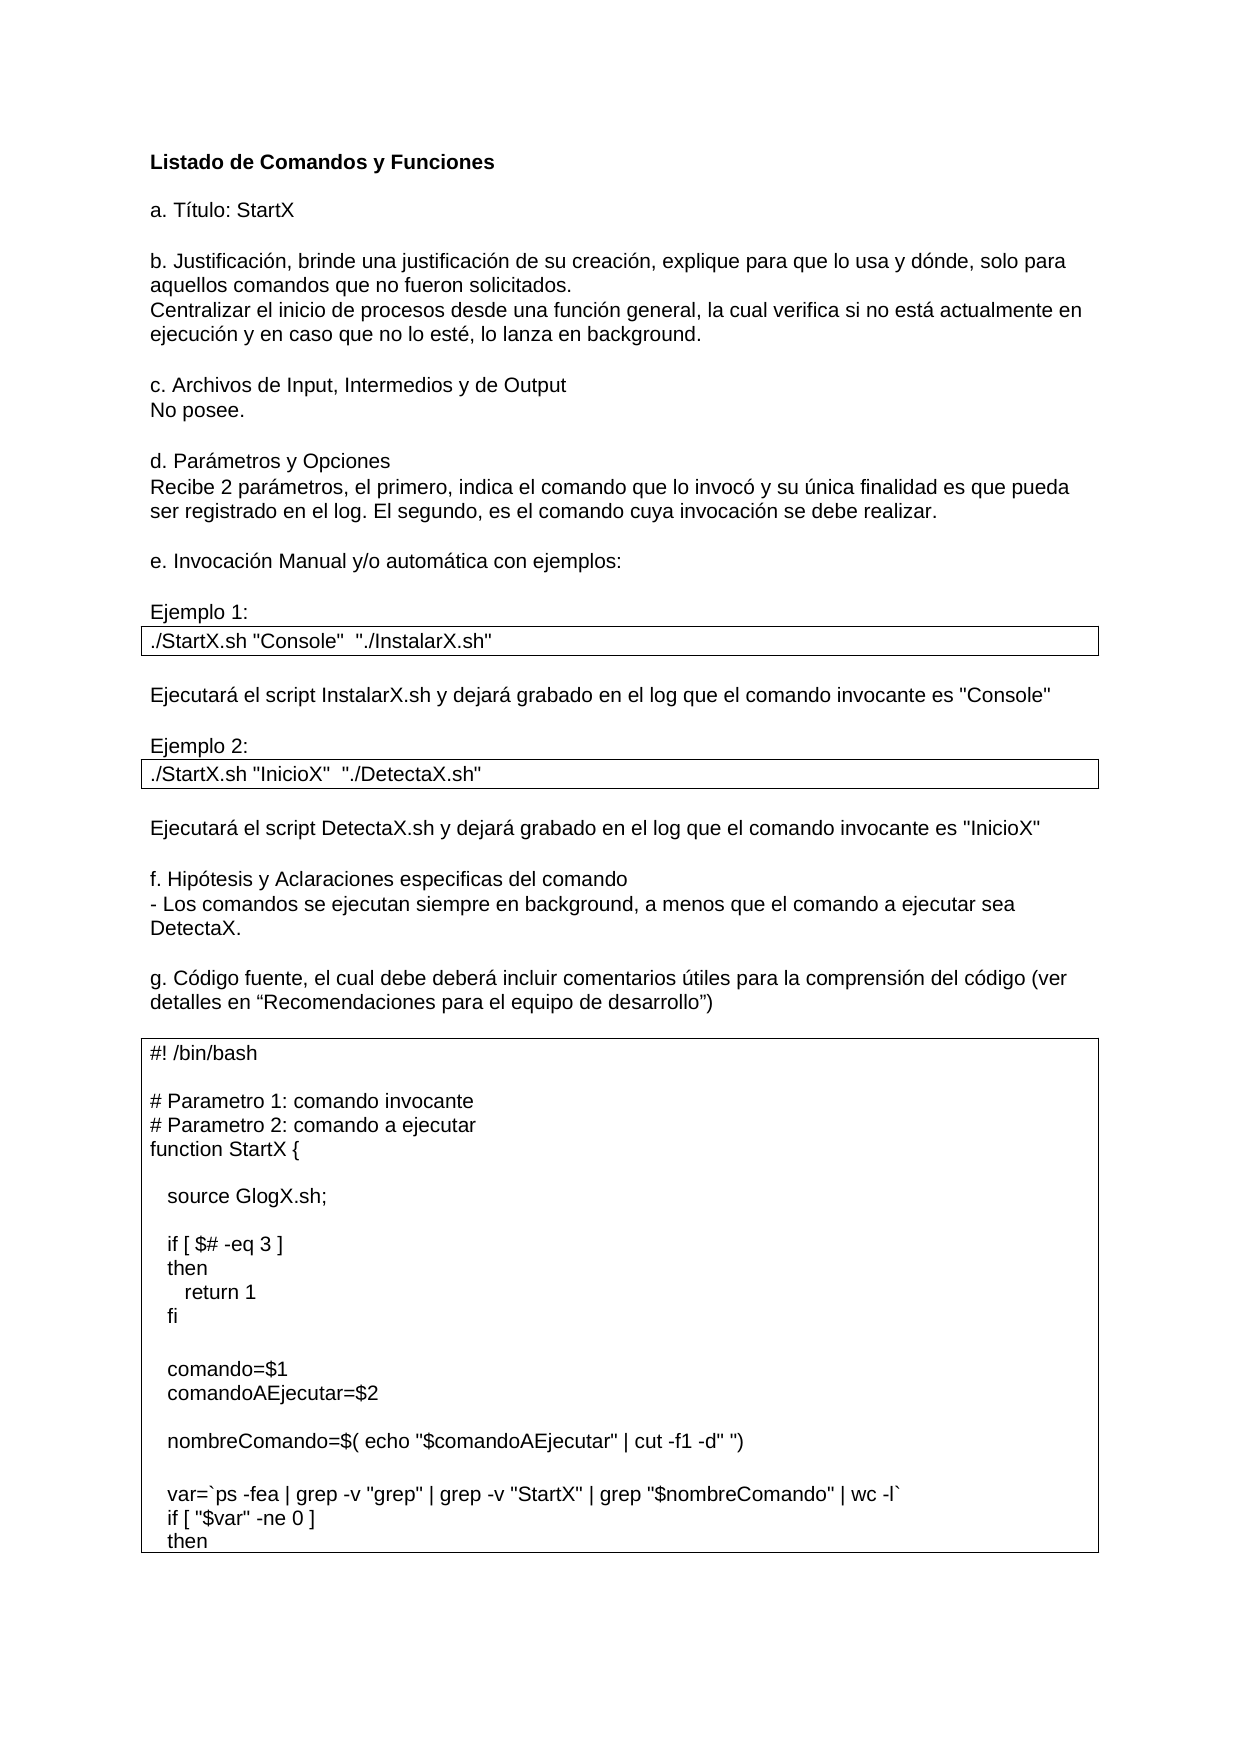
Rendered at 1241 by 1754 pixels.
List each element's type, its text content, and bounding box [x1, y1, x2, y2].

text comandoAEjecutar=$2 [150, 1381, 1090, 1405]
text b. Justificación, brinde una justificación de su creación, explique para que lo usa y dónde, solo para aquellos comandos que no fueron solicitados. [150, 249, 1090, 297]
text var=`ps -fea | grep -v "grep" | grep -v "StartX" | grep "$nombreComando" | wc -l` [150, 1481, 1090, 1505]
text Ejemplo 1: [150, 600, 1090, 624]
text Ejecutará el script InstalarX.sh y dejará grabado en el log que el comando invocante es "Console" [150, 683, 1090, 707]
text fi [150, 1304, 1090, 1328]
text then [150, 1256, 1090, 1280]
text ./StartX.sh "InicioX" "./DetectaX.sh" [142, 760, 1098, 788]
text then [150, 1529, 1090, 1552]
text Ejemplo 2: [150, 733, 1090, 757]
text function StartX { [150, 1136, 1090, 1160]
text Ejecutará el script DetectaX.sh y dejará grabado en el log que el comando invocante es "InicioX" [150, 816, 1090, 840]
text f. Hipótesis y Aclaraciones especificas del comando [150, 867, 1090, 891]
text Recibe 2 parámetros, el primero, indica el comando que lo invocó y su única finalidad es que pueda ser registrado en el log. El segundo, es el comando cuya invocación se debe realizar. [150, 474, 1090, 522]
text #! /bin/bash [142, 1039, 1098, 1064]
text d. Parámetros y Opciones [150, 449, 1090, 473]
text - Los comandos se ejecutan siempre en background, a menos que el comando a ejecutar sea DetectaX. [150, 892, 1090, 940]
text ./StartX.sh "Console" "./InstalarX.sh" [142, 627, 1098, 655]
text # Parametro 2: comando a ejecutar [150, 1112, 1090, 1136]
text No posee. [150, 398, 1090, 422]
text source GlogX.sh; [150, 1184, 1090, 1208]
text Centralizar el inicio de procesos desde una función general, la cual verifica si no está actualmente en ejecución y en caso que no lo esté, lo lanza en background. [150, 298, 1090, 346]
text if [ $# -eq 3 ] [150, 1232, 1090, 1256]
text # Parametro 1: comando invocante [150, 1088, 1090, 1112]
text c. Archivos de Input, Intermedios y de Output [150, 373, 1090, 397]
text a. Título: StartX [150, 198, 1090, 222]
text Listado de Comandos y Funciones [150, 150, 1090, 174]
text e. Invocación Manual y/o automática con ejemplos: [150, 549, 1090, 573]
text g. Código fuente, el cual debe deberá incluir comentarios útiles para la comprensión del código (ver detalles en “Recomendaciones para el equipo de desarrollo”) [150, 966, 1090, 1013]
text comando=$1 [150, 1357, 1090, 1381]
text if [ "$var" -ne 0 ] [150, 1505, 1090, 1529]
text nombreComando=$( echo "$comandoAEjecutar" | cut -f1 -d" ") [150, 1429, 1090, 1453]
text return 1 [150, 1280, 1090, 1304]
